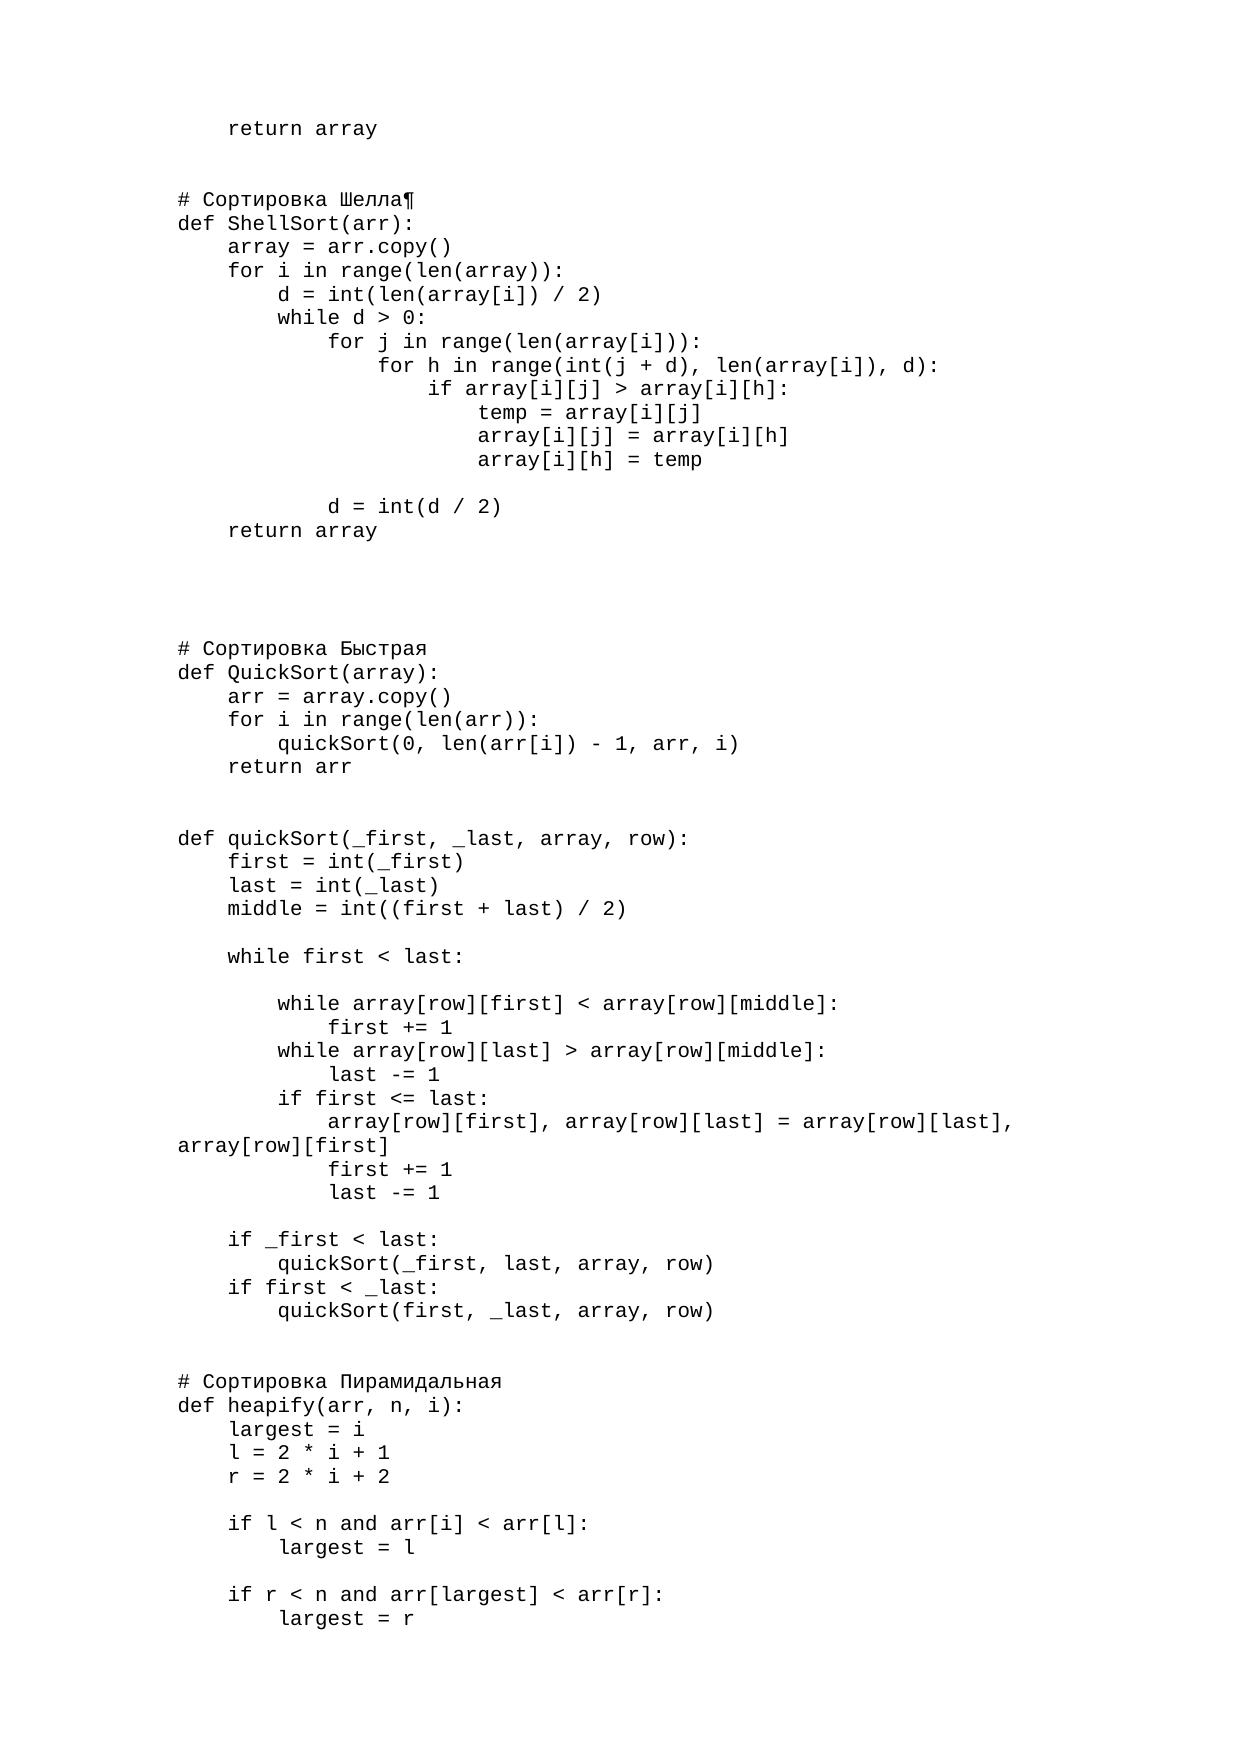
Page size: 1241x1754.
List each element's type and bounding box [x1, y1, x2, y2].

text [177, 118, 1152, 1631]
